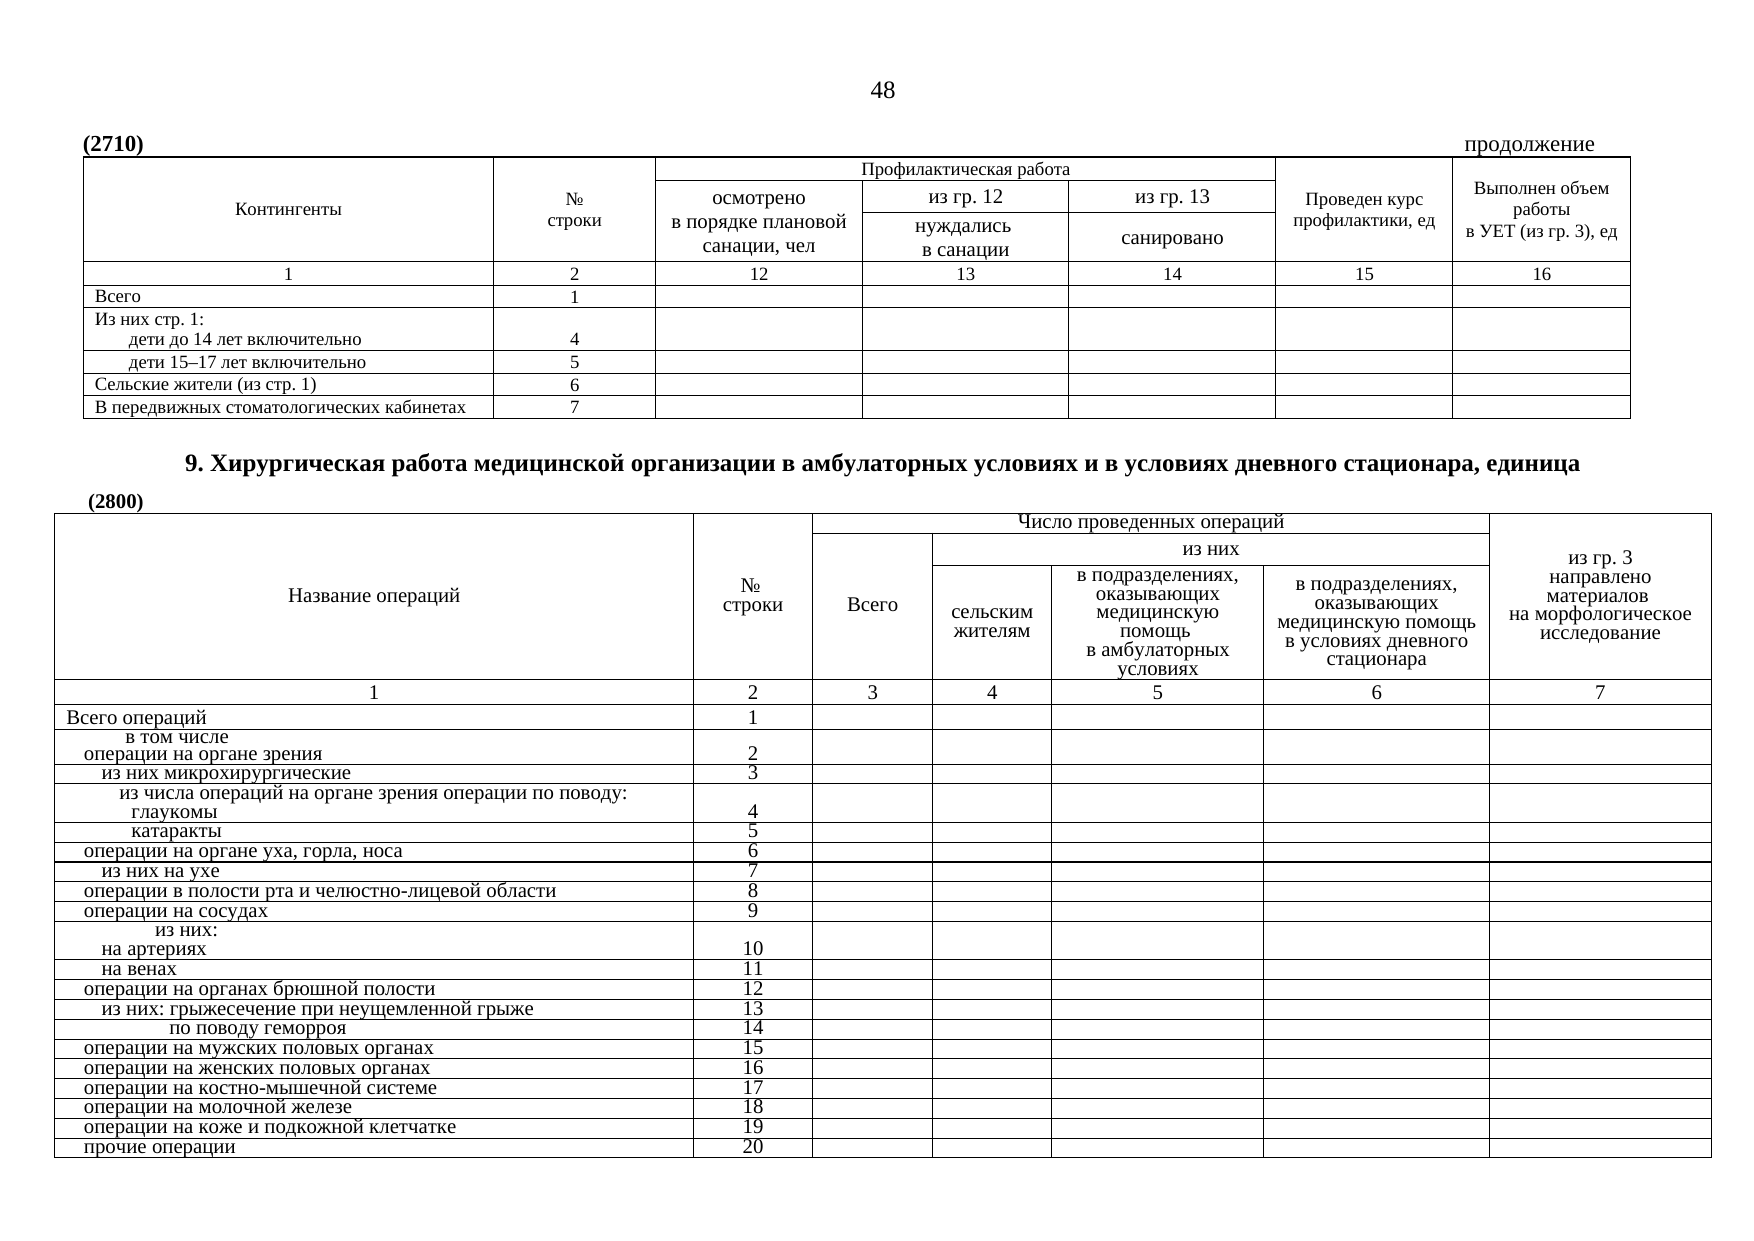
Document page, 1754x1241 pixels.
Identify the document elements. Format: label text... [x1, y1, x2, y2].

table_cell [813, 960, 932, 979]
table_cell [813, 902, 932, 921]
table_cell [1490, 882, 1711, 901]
text 9. Хирургическая работа медицинской организации в амбулаторных условиях и в условиях дневного стационара, единица [83, 448, 1683, 476]
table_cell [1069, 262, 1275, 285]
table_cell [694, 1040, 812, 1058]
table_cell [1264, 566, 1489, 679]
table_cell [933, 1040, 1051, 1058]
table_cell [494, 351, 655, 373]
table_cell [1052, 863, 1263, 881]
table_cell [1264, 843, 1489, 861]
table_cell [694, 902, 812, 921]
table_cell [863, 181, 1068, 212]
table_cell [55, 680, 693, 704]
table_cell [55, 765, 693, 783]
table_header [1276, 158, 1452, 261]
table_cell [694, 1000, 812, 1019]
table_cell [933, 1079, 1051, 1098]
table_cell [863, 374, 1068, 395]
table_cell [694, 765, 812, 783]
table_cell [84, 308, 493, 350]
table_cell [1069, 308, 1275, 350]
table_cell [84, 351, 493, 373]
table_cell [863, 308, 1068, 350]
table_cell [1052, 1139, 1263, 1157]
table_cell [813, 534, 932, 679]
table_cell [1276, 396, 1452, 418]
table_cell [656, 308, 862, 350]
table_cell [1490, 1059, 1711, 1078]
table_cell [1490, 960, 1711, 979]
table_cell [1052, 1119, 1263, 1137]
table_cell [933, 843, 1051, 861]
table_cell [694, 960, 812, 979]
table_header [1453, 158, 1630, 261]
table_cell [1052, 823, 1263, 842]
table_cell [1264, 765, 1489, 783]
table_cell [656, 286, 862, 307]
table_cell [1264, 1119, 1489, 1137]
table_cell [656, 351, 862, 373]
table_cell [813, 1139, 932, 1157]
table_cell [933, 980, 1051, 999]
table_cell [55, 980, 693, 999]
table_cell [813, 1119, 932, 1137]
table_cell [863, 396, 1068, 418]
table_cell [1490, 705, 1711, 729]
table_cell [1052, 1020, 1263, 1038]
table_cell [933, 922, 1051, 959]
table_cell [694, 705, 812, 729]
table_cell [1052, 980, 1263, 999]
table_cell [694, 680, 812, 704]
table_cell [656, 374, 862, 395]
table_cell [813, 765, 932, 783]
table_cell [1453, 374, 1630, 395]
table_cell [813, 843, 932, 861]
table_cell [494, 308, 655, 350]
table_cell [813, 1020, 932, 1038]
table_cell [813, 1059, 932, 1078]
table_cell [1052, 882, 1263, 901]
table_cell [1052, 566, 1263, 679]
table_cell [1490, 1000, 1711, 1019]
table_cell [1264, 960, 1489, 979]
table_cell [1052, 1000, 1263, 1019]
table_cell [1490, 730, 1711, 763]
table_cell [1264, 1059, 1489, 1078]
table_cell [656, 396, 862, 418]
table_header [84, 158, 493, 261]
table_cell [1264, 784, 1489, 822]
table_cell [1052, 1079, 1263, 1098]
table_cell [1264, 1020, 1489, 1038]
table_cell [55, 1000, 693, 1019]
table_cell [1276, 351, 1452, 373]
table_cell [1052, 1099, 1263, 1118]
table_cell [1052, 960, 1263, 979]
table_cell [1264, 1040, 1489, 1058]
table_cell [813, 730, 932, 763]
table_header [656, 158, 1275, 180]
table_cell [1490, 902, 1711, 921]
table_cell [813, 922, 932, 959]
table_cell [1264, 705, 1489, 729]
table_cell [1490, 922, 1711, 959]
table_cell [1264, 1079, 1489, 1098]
text (2800) [83, 489, 1683, 513]
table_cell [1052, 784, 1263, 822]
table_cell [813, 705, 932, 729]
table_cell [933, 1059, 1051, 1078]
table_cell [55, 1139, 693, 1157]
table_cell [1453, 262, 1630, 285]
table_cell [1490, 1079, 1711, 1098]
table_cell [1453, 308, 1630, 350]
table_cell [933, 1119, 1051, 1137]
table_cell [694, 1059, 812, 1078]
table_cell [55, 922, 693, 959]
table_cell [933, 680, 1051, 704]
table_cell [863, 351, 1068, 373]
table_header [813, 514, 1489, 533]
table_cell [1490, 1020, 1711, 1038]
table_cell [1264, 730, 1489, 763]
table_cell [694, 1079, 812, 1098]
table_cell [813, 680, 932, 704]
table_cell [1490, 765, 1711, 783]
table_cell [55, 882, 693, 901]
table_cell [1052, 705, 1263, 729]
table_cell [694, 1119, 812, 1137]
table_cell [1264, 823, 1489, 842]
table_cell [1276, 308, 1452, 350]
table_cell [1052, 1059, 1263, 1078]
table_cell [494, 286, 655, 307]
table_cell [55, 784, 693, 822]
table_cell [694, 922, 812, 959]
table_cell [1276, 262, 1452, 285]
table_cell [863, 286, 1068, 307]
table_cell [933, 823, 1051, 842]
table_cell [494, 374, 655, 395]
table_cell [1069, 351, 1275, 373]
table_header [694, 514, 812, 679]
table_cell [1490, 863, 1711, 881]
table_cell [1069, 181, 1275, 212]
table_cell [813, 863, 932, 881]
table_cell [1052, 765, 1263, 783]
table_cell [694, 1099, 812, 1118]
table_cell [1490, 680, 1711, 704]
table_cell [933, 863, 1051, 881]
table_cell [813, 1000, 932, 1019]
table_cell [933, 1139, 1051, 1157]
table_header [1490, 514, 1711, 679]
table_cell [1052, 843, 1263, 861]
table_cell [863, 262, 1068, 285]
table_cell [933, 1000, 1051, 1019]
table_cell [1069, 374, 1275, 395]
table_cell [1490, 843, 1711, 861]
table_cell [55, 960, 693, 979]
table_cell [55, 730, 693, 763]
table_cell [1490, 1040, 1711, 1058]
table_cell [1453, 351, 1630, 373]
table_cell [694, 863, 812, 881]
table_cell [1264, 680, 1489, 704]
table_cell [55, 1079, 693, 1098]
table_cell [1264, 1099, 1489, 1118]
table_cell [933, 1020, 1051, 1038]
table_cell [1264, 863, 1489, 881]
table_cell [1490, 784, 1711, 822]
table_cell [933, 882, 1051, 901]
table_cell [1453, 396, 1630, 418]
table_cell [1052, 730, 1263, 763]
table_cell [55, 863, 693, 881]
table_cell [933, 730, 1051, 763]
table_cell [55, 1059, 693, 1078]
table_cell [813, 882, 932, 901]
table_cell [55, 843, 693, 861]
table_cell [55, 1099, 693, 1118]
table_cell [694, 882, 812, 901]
text (2710) продолжение [83, 130, 1683, 156]
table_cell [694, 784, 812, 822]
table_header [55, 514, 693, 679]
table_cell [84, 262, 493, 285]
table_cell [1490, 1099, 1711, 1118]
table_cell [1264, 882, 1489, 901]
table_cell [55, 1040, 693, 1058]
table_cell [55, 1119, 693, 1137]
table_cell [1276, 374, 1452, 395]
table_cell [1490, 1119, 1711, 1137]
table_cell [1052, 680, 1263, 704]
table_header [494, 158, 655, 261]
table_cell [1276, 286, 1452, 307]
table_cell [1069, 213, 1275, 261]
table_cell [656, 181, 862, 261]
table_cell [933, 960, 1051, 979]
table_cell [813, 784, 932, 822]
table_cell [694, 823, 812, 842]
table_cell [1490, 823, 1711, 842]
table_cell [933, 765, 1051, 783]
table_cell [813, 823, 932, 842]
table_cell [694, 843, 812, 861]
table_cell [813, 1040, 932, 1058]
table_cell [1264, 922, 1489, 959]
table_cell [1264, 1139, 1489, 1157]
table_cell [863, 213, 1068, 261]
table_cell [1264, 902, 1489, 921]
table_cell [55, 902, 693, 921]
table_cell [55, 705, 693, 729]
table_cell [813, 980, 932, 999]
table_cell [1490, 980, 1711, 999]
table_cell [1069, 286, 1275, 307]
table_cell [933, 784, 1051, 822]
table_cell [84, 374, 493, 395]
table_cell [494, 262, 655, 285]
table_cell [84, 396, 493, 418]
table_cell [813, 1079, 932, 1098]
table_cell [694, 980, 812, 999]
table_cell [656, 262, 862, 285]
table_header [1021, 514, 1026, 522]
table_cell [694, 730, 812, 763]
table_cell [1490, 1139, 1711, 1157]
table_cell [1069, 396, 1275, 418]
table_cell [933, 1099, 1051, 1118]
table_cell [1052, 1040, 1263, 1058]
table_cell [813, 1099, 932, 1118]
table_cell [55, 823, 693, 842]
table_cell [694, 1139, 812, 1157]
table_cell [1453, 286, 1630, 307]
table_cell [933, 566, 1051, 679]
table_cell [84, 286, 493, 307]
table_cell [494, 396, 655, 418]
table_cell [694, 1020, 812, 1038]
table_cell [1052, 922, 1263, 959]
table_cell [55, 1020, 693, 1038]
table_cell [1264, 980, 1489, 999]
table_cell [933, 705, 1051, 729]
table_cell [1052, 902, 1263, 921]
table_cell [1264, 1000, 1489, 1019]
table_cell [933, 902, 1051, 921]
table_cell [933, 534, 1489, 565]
